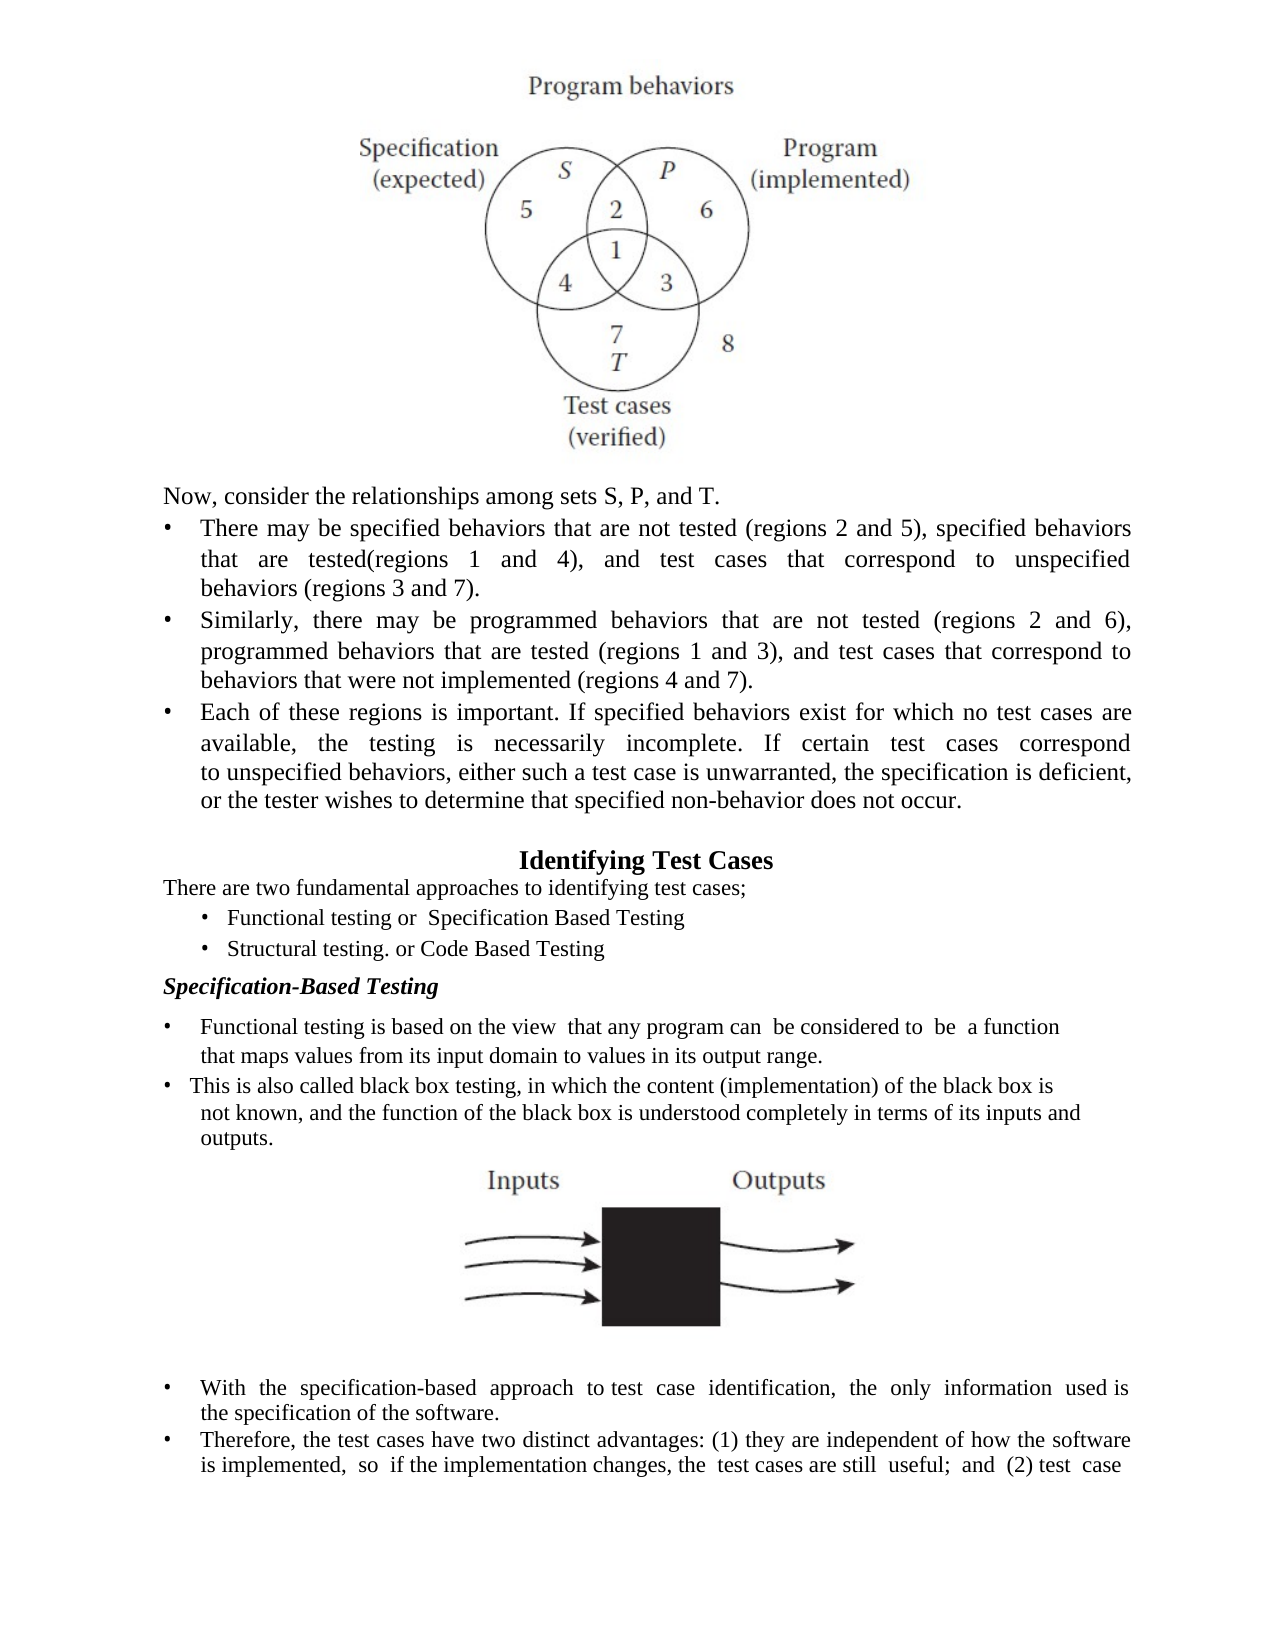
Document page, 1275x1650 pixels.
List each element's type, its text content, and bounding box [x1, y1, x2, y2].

text Specification-Based Testing [163, 972, 1148, 1000]
text • Functional testing is based on the view that any program can be considered to be a function that maps values from its input domain to values in its output range. [163, 1010, 1097, 1068]
text • Similarly, there may be programmed behaviors that are not tested (regions 2 and 6), programmed behaviors that are tested (regions 1 and 3), and test cases that correspond to behaviors that were not implemented (regions 4 and 7). [163, 602, 1133, 693]
text • There may be specified behaviors that are not tested (regions 2 and 5), specified behaviors that are tested(regions 1 and 4), and test cases that correspond to unspecified behaviors (regions 3 and 7). [163, 510, 1133, 602]
text • Structural testing. or Code Based Testing [200, 932, 1148, 963]
text • This is also called black box testing, in which the content (implementation) of the black box is [163, 1069, 1148, 1100]
text • Each of these regions is important. If specified behaviors exist for which no test cases are available, the testing is necessarily incomplete. If certain test cases correspond to unspecified behaviors, either such a test case is unwarranted, the specification is deficient, or the tester wishes to determine that specified non-behavior does not occur. [163, 694, 1133, 814]
picture [360, 59, 936, 481]
text • Functional testing or Specification Based Testing [200, 901, 1148, 932]
picture [459, 1150, 874, 1346]
text • Therefore, the test cases have two distinct advantages: (1) they are independent of how the software is implemented, so if the implementation changes, the test cases are still useful; and (2) test case [163, 1428, 1132, 1478]
text • With the specification-based approach to test case identification, the only information used is the specification of the software. [163, 1376, 1133, 1426]
text Identifying Test Cases [513, 844, 779, 876]
text Now, consider the relationships among sets S, P, and T. [163, 481, 1148, 509]
text There are two fundamental approaches to identifying test cases; [163, 876, 1148, 901]
text not known, and the function of the black box is understood completely in terms of its inputs and outputs. [200, 1101, 1133, 1151]
